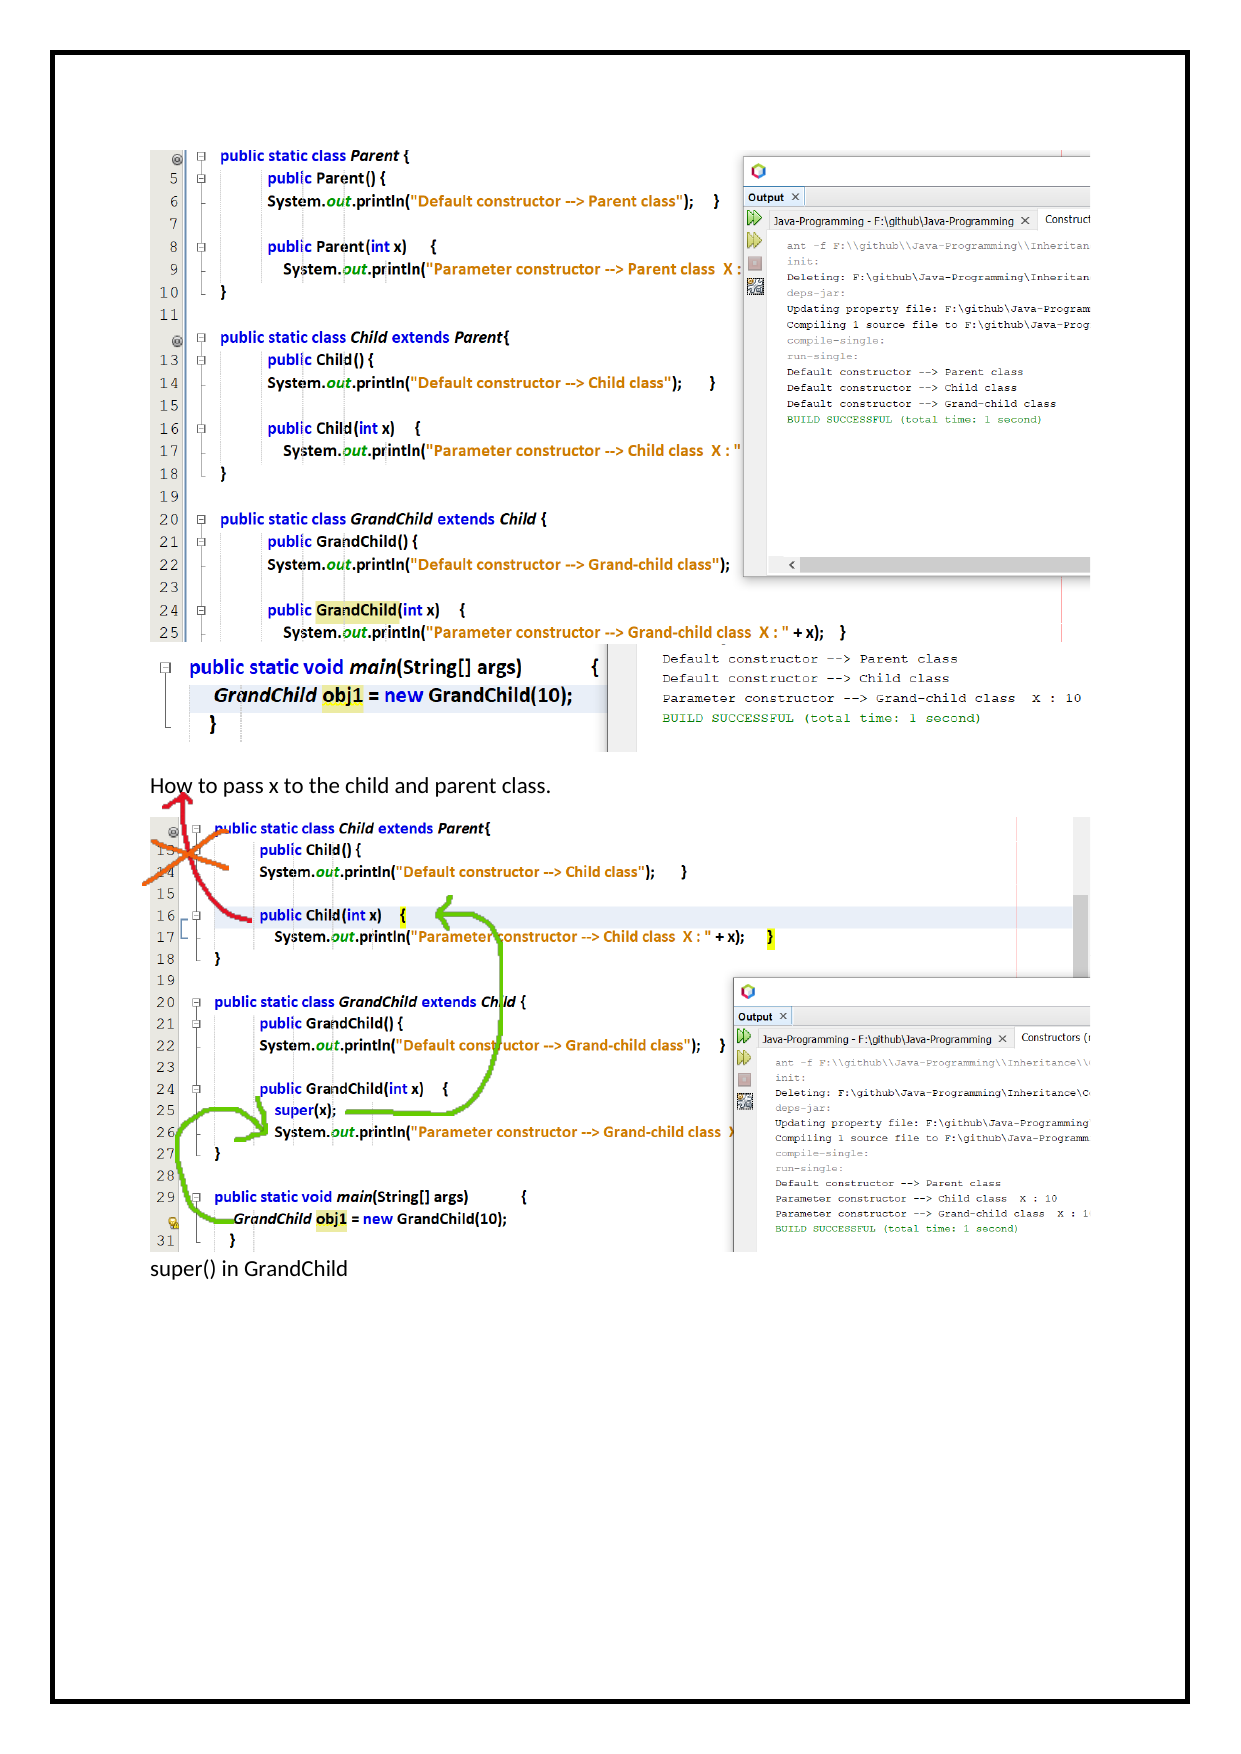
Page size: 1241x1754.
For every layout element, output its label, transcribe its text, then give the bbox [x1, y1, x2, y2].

picture [142, 792, 1091, 1252]
text How to pass x to the child and parent class. [150, 771, 1090, 799]
picture [150, 644, 1091, 752]
picture [150, 150, 1091, 642]
text super() in GrandChild [150, 1252, 1090, 1282]
